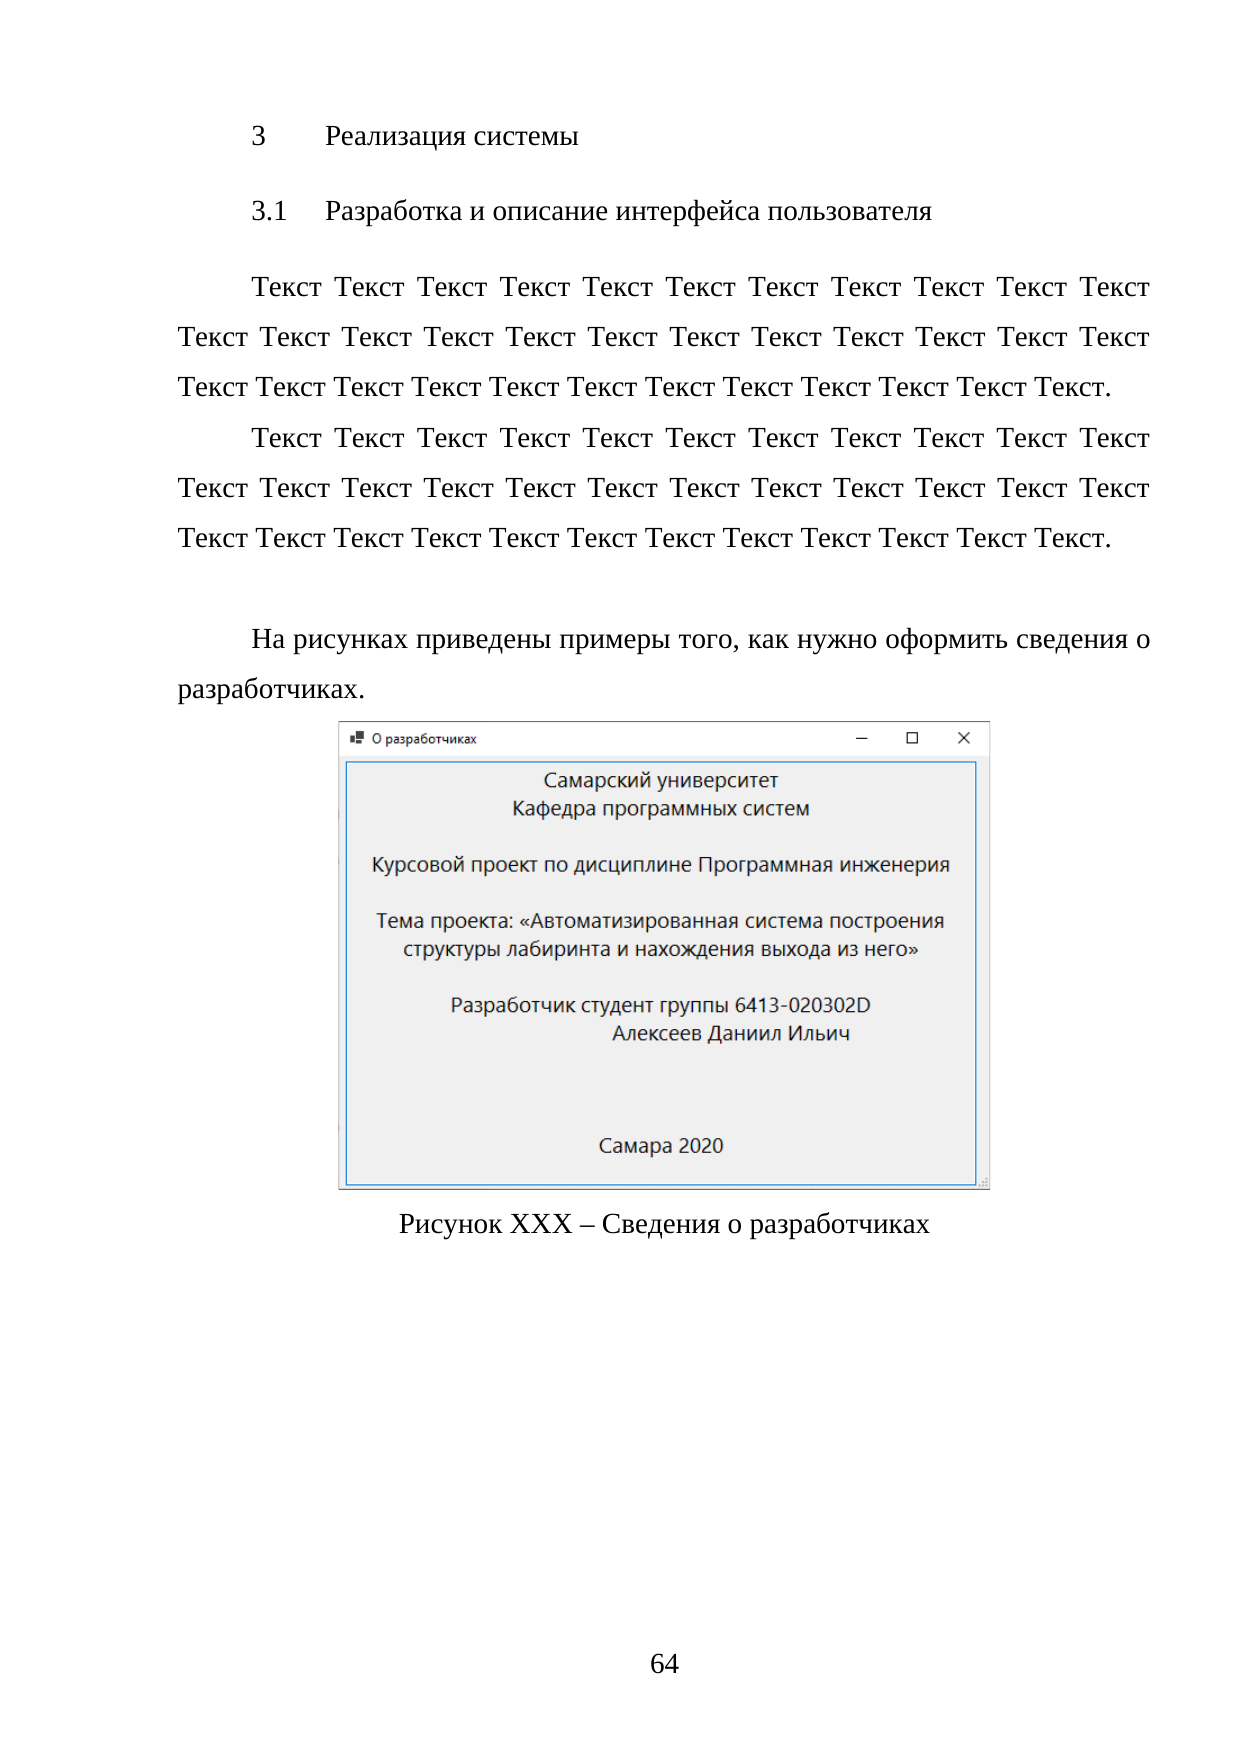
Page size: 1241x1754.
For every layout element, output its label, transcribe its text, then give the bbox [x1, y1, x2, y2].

text Разработка и описание интерфейса пользователя [251, 193, 1152, 227]
text Текст Текст Текст Текст Текст Текст Текст Текст Текст Текст Текст Текст Текст Текст Текст Текст Текст Текст Текст Текст Текст Текст Текст Текст Текст Текст Текст Текст Текст Текст Текст Текст Текст Текст Текст. [177, 420, 1152, 554]
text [177, 722, 1152, 1240]
text Текст Текст Текст Текст Текст Текст Текст Текст Текст Текст Текст Текст Текст Текст Текст Текст Текст Текст Текст Текст Текст Текст Текст Текст Текст Текст Текст Текст Текст Текст Текст Текст Текст Текст Текст. [177, 269, 1152, 403]
text Реализация системы [251, 118, 1152, 152]
picture [338, 721, 991, 1190]
text На рисунках приведены примеры того, как нужно оформить сведения о разработчиках. [177, 621, 1152, 705]
